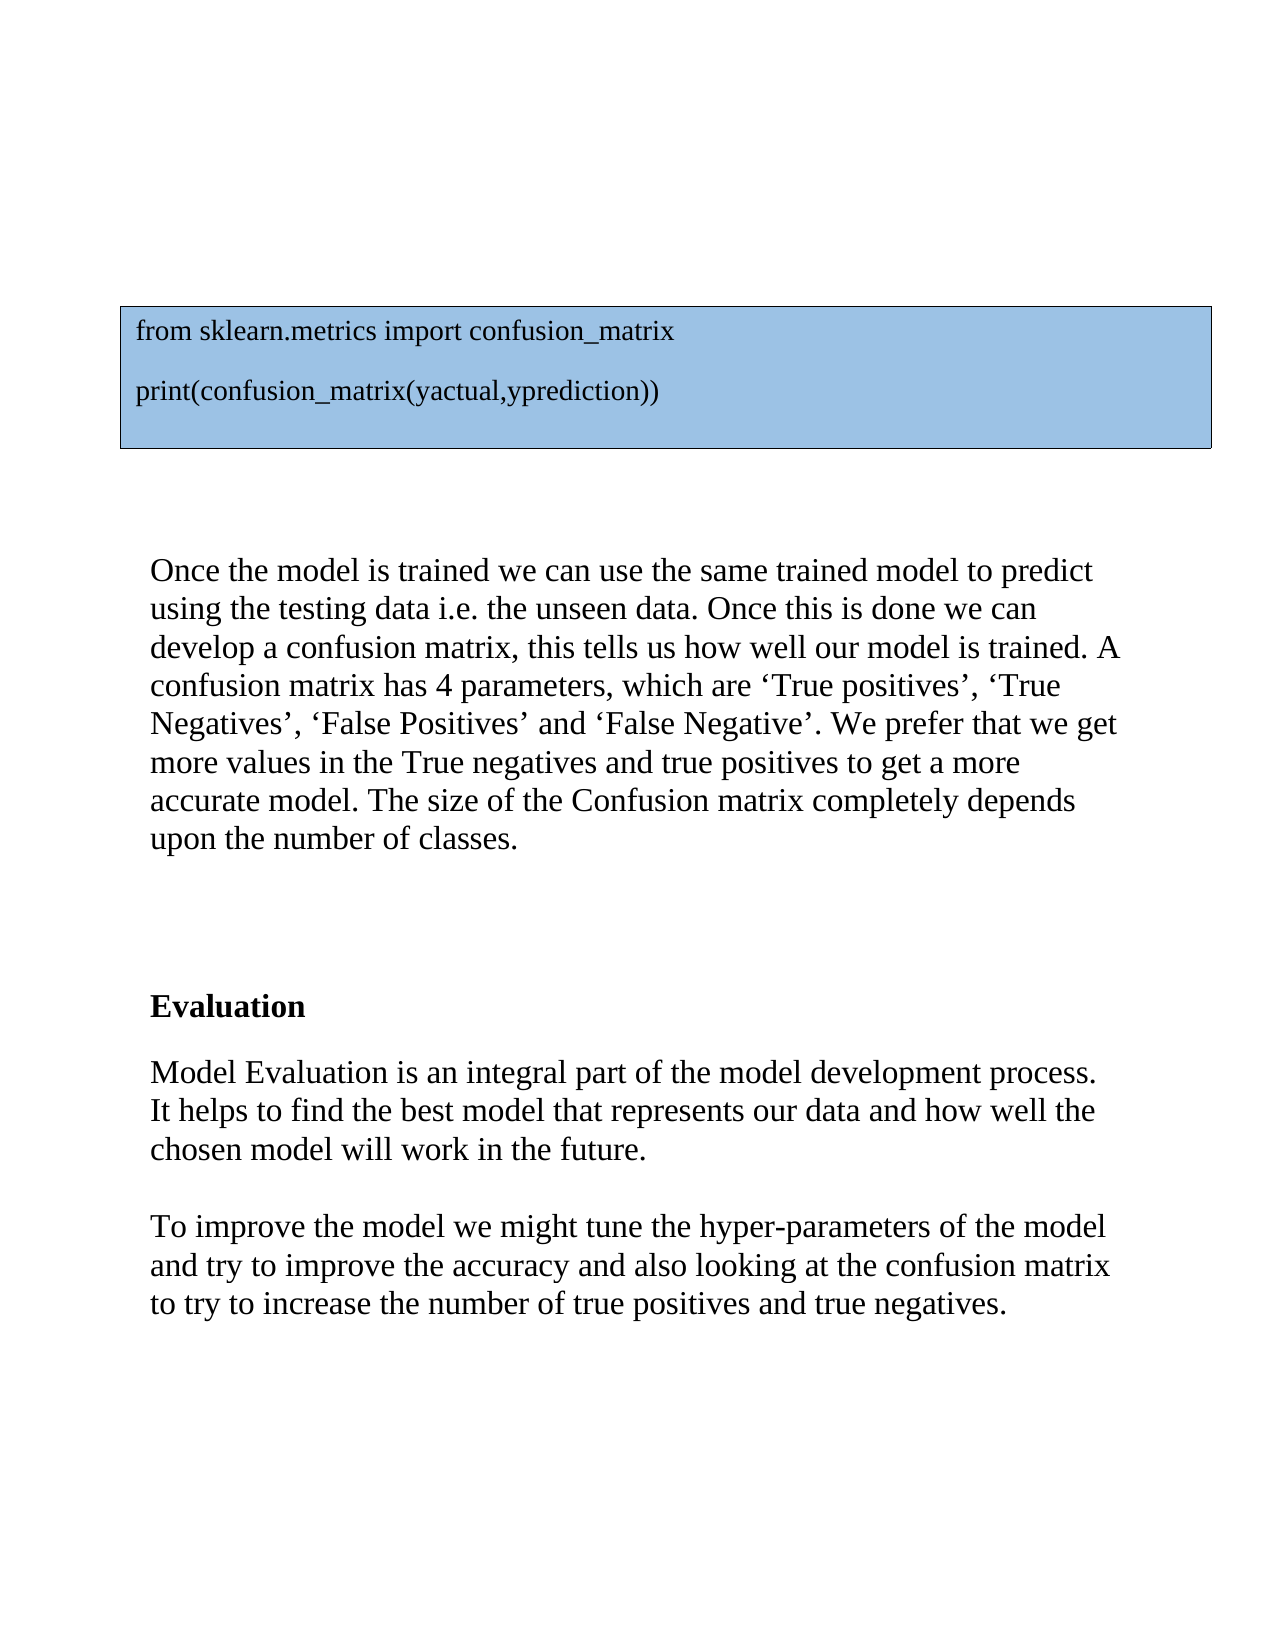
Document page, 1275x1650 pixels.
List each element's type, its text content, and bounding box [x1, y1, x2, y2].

text Model Evaluation is an integral part of the model development process. It helps to find the best model that represents our data and how well the chosen model will work in the future. [150, 1052, 1125, 1167]
text Once the model is trained we can use the same trained model to predict using the testing data i.e. the unseen data. Once this is done we can develop a confusion matrix, this tells us how well our model is trained. A confusion matrix has 4 parameters, which are ‘True positives’, ‘True Negatives’, ‘False Positives’ and ‘False Negative’. We prefer that we get more values in the True negatives and true positives to get a more accurate model. The size of the Confusion matrix completely depends upon the number of classes. [150, 550, 1125, 857]
text Evaluation [150, 987, 1125, 1025]
text To improve the model we might tune the hyper-parameters of the model and try to improve the accuracy and also looking at the confusion matrix to try to increase the number of true positives and true negatives. [1007, 1206, 1125, 1321]
